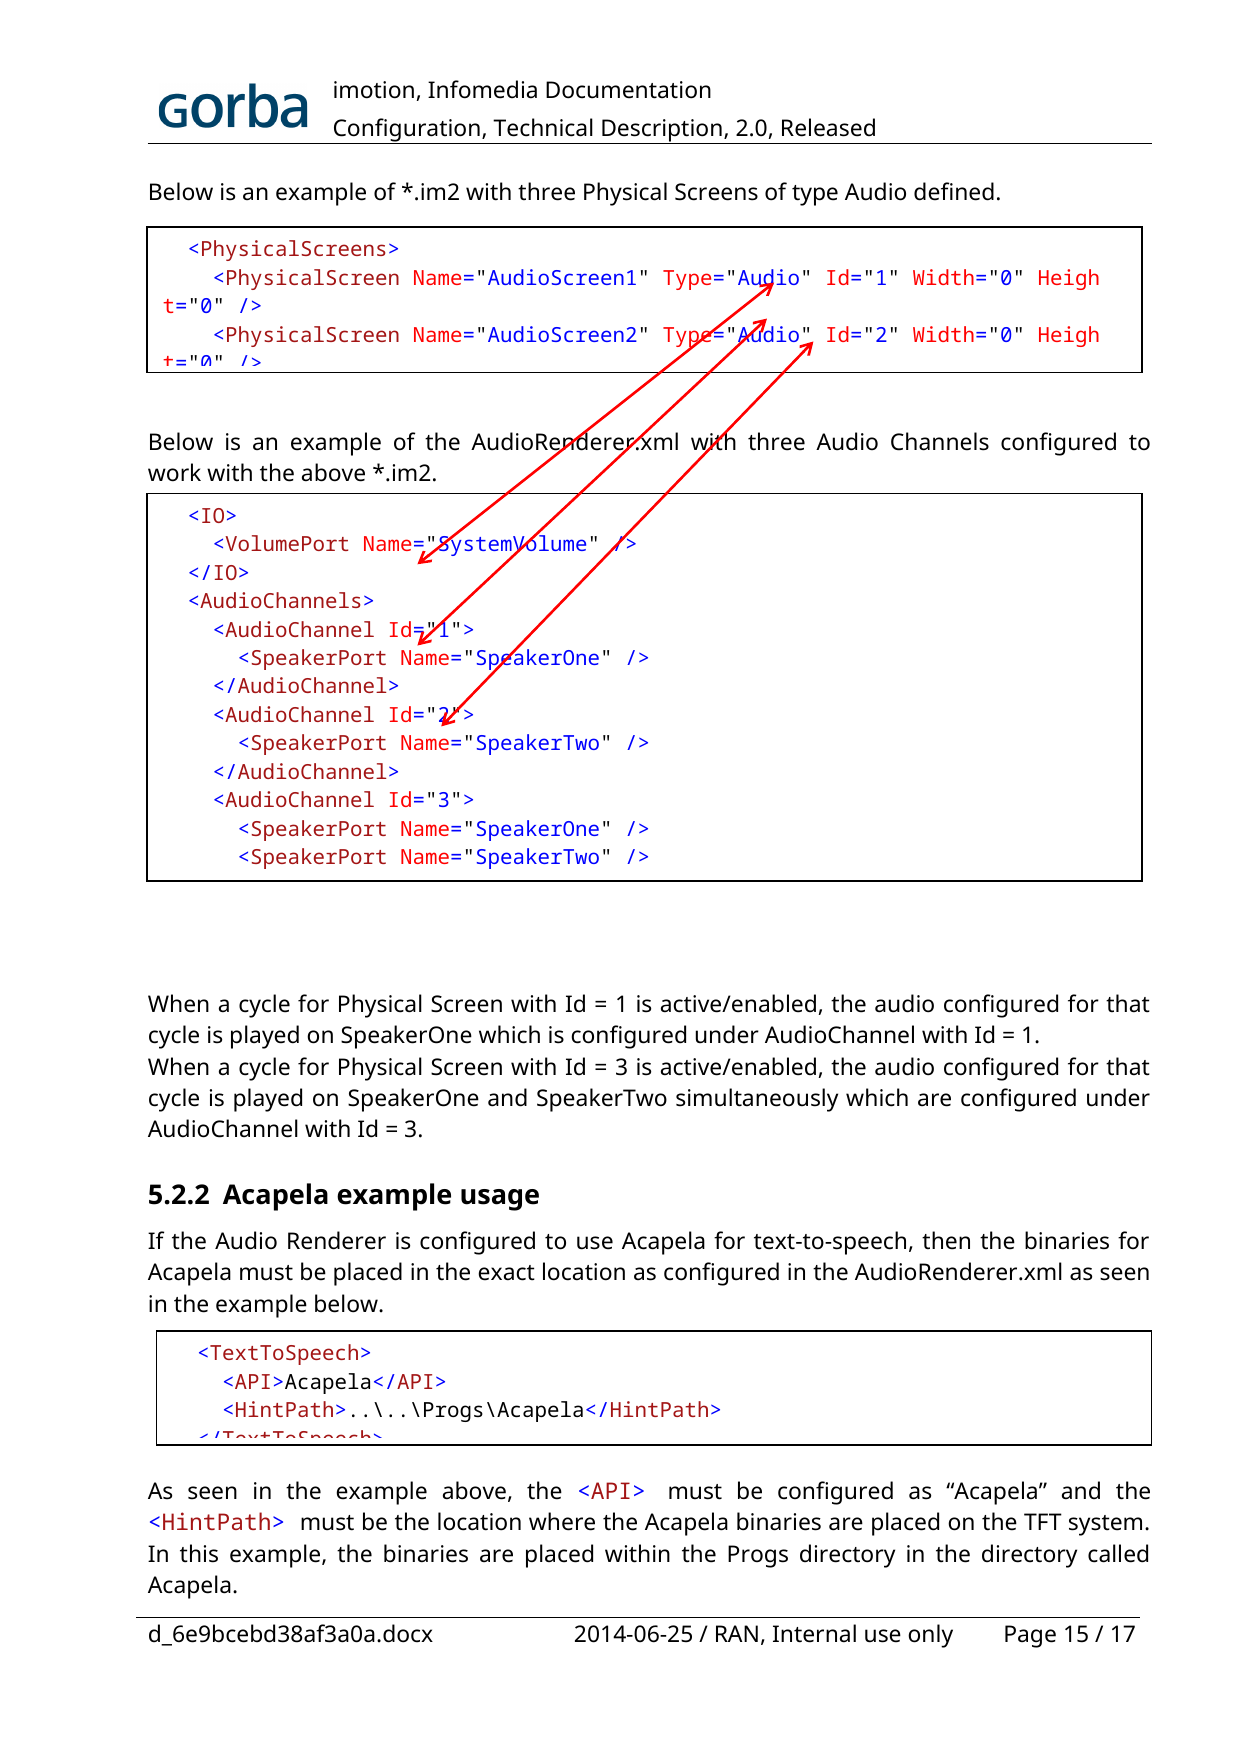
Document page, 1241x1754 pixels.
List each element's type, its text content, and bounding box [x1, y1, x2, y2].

picture [158, 83, 308, 128]
text If the Audio Renderer is configured to use Acapela for text-to-speech, then the binaries for Acapela must be placed in the exact location as configured in the AudioRenderer.xml as seen in the example below. [148, 1225, 1152, 1319]
text When a cycle for Physical Screen with Id = 3 is active/enabled, the audio configured for that cycle is played on SpeakerOne and SpeakerTwo simultaneously which are configured under AudioChannel with Id = 3. [148, 1051, 1152, 1144]
text Below is an example of *.im2 with three Physical Screens of type Audio defined. [148, 176, 1152, 207]
text Below is an example of the AudioRenderer.xml with three Audio Channels configured to work with the above *.im2. [589, 426, 728, 488]
text As seen in the example above, the <API> must be configured as “Acapela” and the <HintPath> must be the location where the Acapela binaries are placed on the TFT system. In this example, the binaries are placed within the Progs directory in the directory called Acapela. [148, 1475, 1152, 1600]
text When a cycle for Physical Screen with Id = 1 is active/enabled, the audio configured for that cycle is played on SpeakerOne which is configured under AudioChannel with Id = 1. [148, 988, 1152, 1051]
text Below is an example of the AudioRenderer.xml with three Audio Channels configured to work with the above *.im2. [148, 426, 589, 488]
text Below is an example of the AudioRenderer.xml with three Audio Channels configured to work with the above *.im2. [518, 426, 649, 488]
text Below is an example of the AudioRenderer.xml with three Audio Channels configured to work with the above *.im2. [675, 426, 1152, 488]
subtitle Acapela example usage [148, 1176, 1152, 1212]
